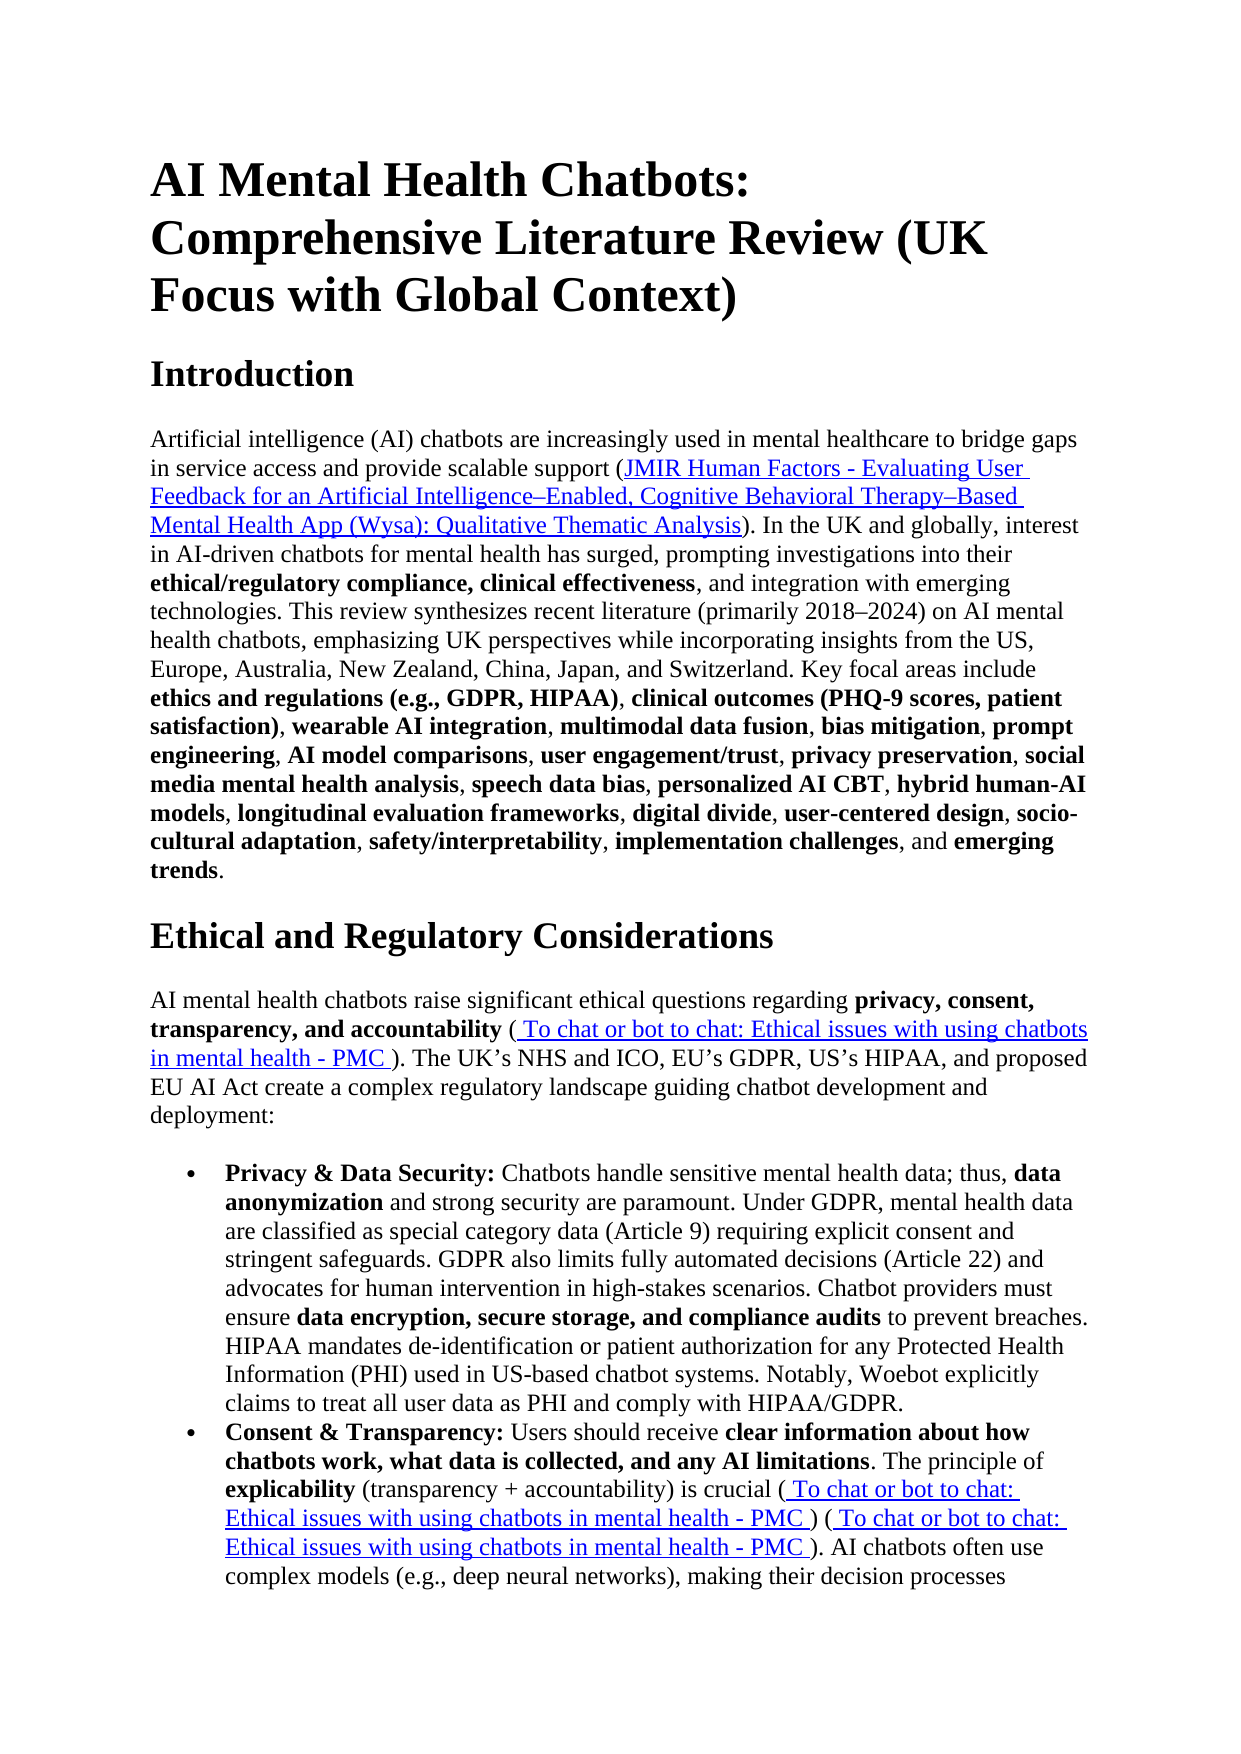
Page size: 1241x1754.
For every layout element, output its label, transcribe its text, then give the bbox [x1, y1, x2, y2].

list Privacy & Data Security: Chatbots handle sensitive mental health data; thus, data anonymization and strong security are paramount. Under GDPR, mental health data are classified as special category data (Article 9) requiring explicit consent and stringent safeguards. GDPR also limits fully automated decisions (Article 22) and advocates for human intervention in high-stakes scenarios. Chatbot providers must ensure data encryption, secure storage, and compliance audits to prevent breaches. HIPAA mandates de-identification or patient authorization for any Protected Health Information (PHI) used in US-based chatbot systems. Notably, Woebot explicitly claims to treat all user data as PHI and comply with HIPAA/GDPR. [187, 1158, 1090, 1417]
text AI Mental Health Chatbots: Comprehensive Literature Review (UK Focus with Global Context) [150, 150, 1090, 322]
text Introduction [150, 352, 1090, 395]
text AI mental health chatbots raise significant ethical questions regarding privacy, consent, transparency, and accountability ( To chat or bot to chat: Ethical issues with using chatbots in mental health - PMC ). The UK’s NHS and ICO, EU’s GDPR, US’s HIPAA, and proposed EU AI Act create a complex regulatory landscape guiding chatbot development and deployment: [150, 985, 1090, 1129]
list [187, 1417, 1090, 1589]
text Artificial intelligence (AI) chatbots are increasingly used in mental healthcare to bridge gaps in service access and provide scalable support (JMIR Human Factors - Evaluating User Feedback for an Artificial Intelligence–Enabled, Cognitive Behavioral Therapy–Based Mental Health App (Wysa): Qualitative Thematic Analysis). In the UK and globally, interest in AI-driven chatbots for mental health has surged, prompting investigations into their ethical/regulatory compliance, clinical effectiveness, and integration with emerging technologies. This review synthesizes recent literature (primarily 2018–2024) on AI mental health chatbots, emphasizing UK perspectives while incorporating insights from the US, Europe, Australia, New Zealand, China, Japan, and Switzerland. Key focal areas include ethics and regulations (e.g., GDPR, HIPAA), clinical outcomes (PHQ-9 scores, patient satisfaction), wearable AI integration, multimodal data fusion, bias mitigation, prompt engineering, AI model comparisons, user engagement/trust, privacy preservation, social media mental health analysis, speech data bias, personalized AI CBT, hybrid human-AI models, longitudinal evaluation frameworks, digital divide, user-centered design, socio-cultural adaptation, safety/interpretability, implementation challenges, and emerging trends. [150, 424, 1090, 884]
text Ethical and Regulatory Considerations [150, 913, 1090, 956]
